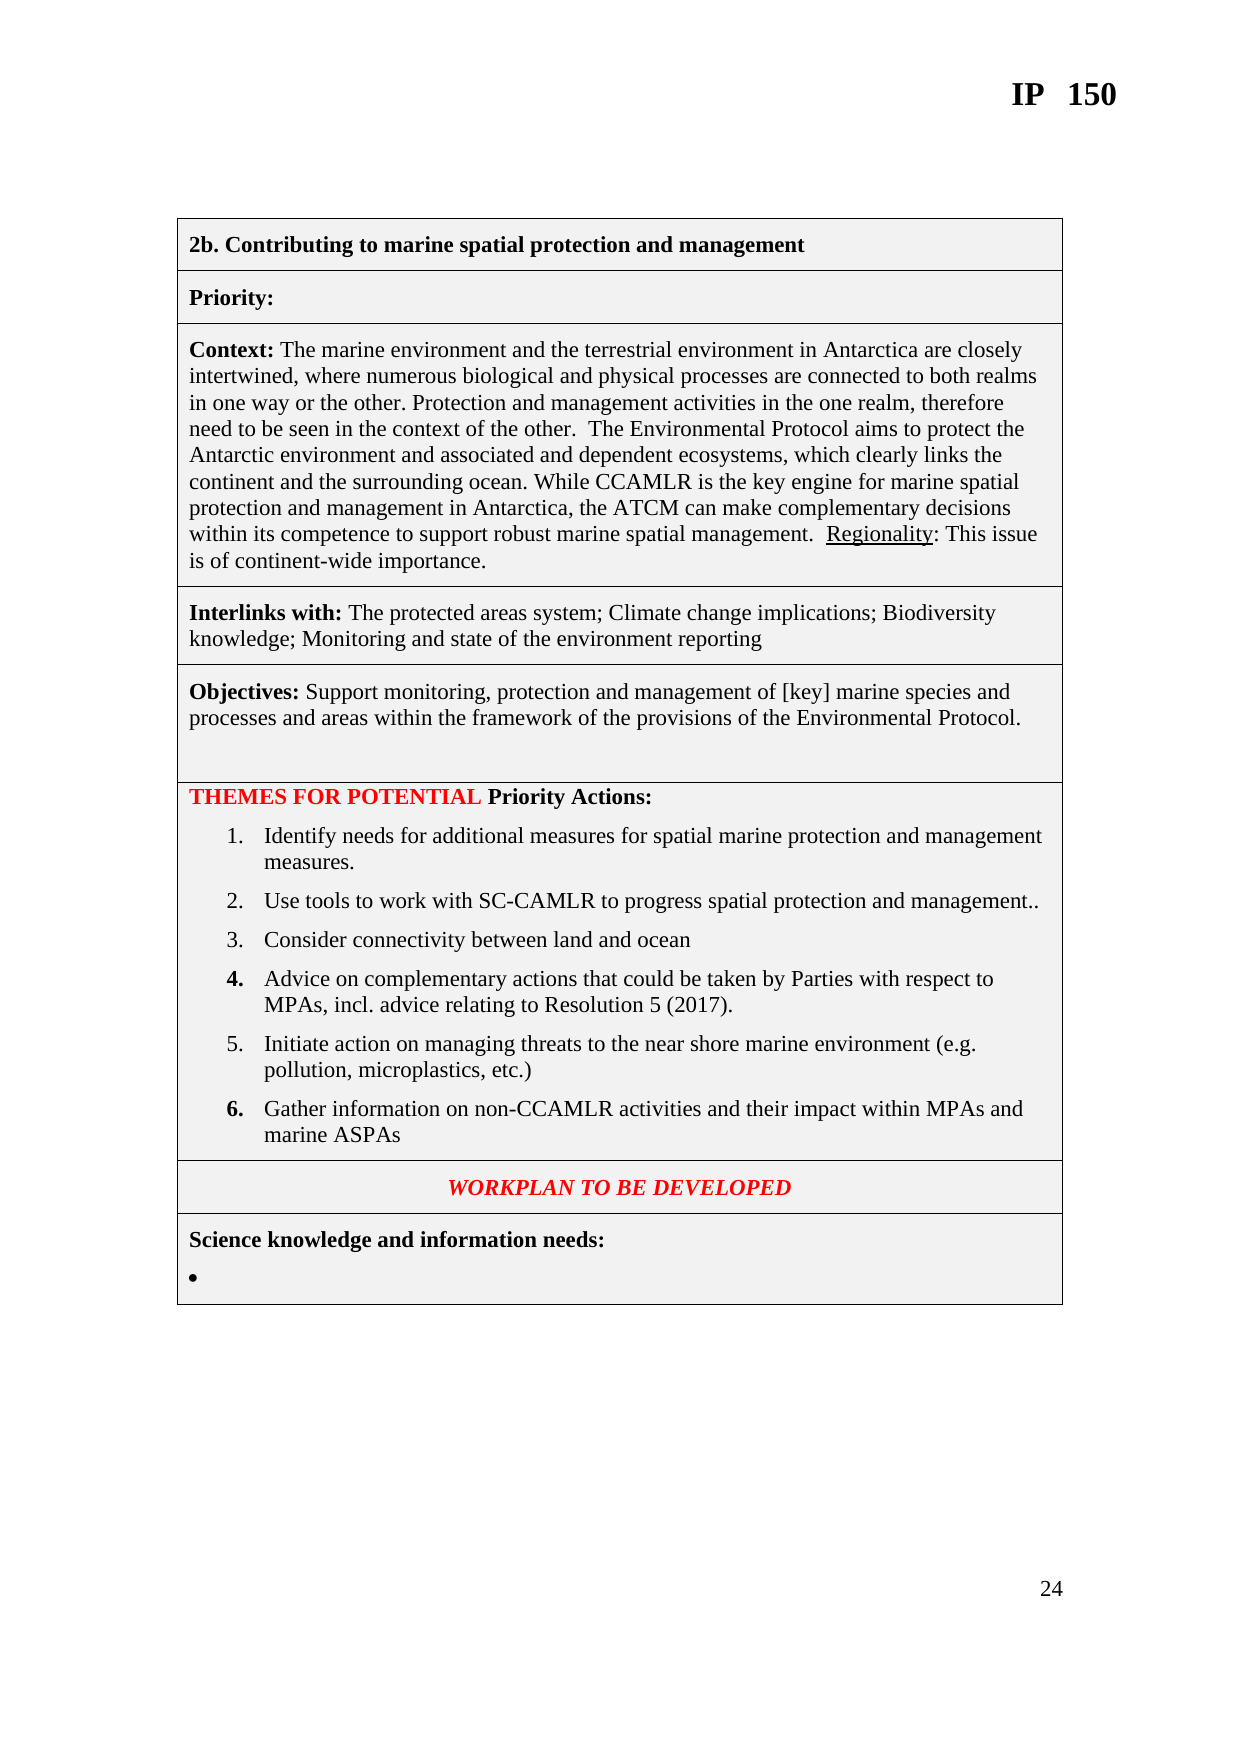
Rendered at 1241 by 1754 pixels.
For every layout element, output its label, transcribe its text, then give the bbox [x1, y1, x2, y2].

table_header 2b. Contributing to marine spatial protection and management [178, 219, 1062, 270]
table_cell WORKPLAN TO BE DEVELOPED [178, 1161, 1062, 1213]
table_cell Priority: [178, 271, 1062, 322]
table_cell THEMES FOR POTENTIAL Priority Actions: Identify needs for additional measures for spatial marine protection and management measures. Use tools to work with SC-CAMLR to progress spatial protection and management.. Consider connectivity between land and ocean Advice on complementary actions that could be taken by Parties with respect to MPAs, incl. advice relating to Resolution 5 (2017). Initiate action on managing threats to the near shore marine environment (e.g. pollution, microplastics, etc.) Gather information on non-CCAMLR activities and their impact within MPAs and marine ASPAs [178, 783, 1062, 1160]
table_cell Interlinks with: The protected areas system; Climate change implications; Biodiversity knowledge; Monitoring and state of the environment reporting [178, 587, 1062, 664]
table_cell Science knowledge and information needs: [178, 1214, 1062, 1304]
table_cell Objectives: Support monitoring, protection and management of [key] marine species and processes and areas within the framework of the provisions of the Environmental Protocol. [178, 665, 1062, 782]
table_cell Context: The marine environment and the terrestrial environment in Antarctica are closely intertwined, where numerous biological and physical processes are connected to both realms in one way or the other. Protection and management activities in the one realm, therefore need to be seen in the context of the other. The Environmental Protocol aims to protect the Antarctic environment and associated and dependent ecosystems, which clearly links the continent and the surrounding ocean. While CCAMLR is the key engine for marine spatial protection and management in Antarctica, the ATCM can make complementary decisions within its competence to support robust marine spatial management. Regionality: This issue is of continent-wide importance. [178, 324, 1062, 586]
